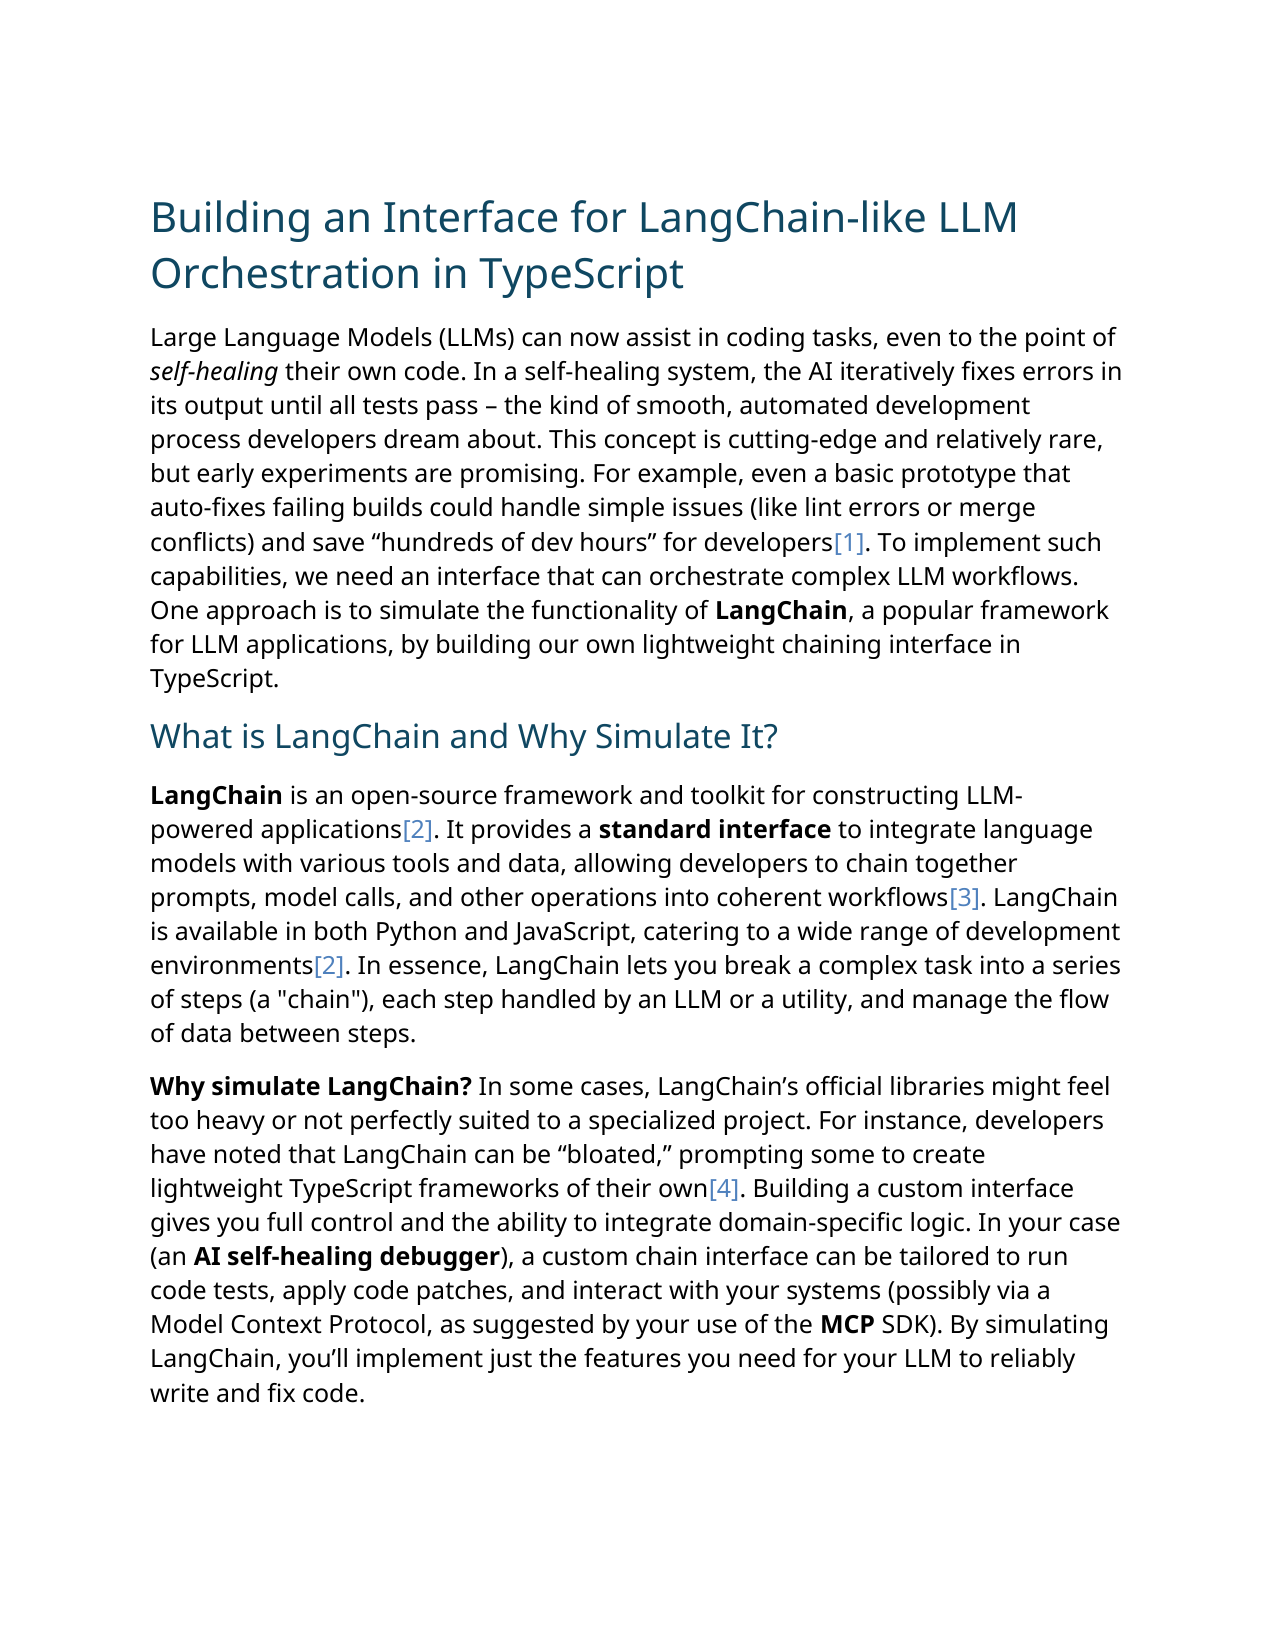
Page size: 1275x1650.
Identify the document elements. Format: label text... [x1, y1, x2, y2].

text Why simulate LangChain? In some cases, LangChain’s official libraries might feel too heavy or not perfectly suited to a specialized project. For instance, developers have noted that LangChain can be “bloated,” prompting some to create lightweight TypeScript frameworks of their own[4]. Building a custom interface gives you full control and the ability to integrate domain-specific logic. In your case (an AI self-healing debugger), a custom chain interface can be tailored to run code tests, apply code patches, and interact with your systems (possibly via a Model Context Protocol, as suggested by your use of the MCP SDK). By simulating LangChain, you’ll implement just the features you need for your LLM to reliably write and fix code. [150, 1069, 1125, 1409]
text Large Language Models (LLMs) can now assist in coding tasks, even to the point of self-healing their own code. In a self-healing system, the AI iteratively fixes errors in its output until all tests pass – the kind of smooth, automated development process developers dream about. This concept is cutting-edge and relatively rare, but early experiments are promising. For example, even a basic prototype that auto-fixes failing builds could handle simple issues (like lint errors or merge conflicts) and save “hundreds of dev hours” for developers[1]. To implement such capabilities, we need an interface that can orchestrate complex LLM workflows. One approach is to simulate the functionality of LangChain, a popular framework for LLM applications, by building our own lightweight chaining interface in TypeScript. [150, 320, 1125, 694]
subtitle Building an Interface for LangChain-like LLM Orchestration in TypeScript [150, 187, 1125, 301]
text LangChain is an open-source framework and toolkit for constructing LLM-powered applications[2]. It provides a standard interface to integrate language models with various tools and data, allowing developers to chain together prompts, model calls, and other operations into coherent workflows[3]. LangChain is available in both Python and JavaScript, catering to a wide range of development environments[2]. In essence, LangChain lets you break a complex task into a series of steps (a "chain"), each step handled by an LLM or a utility, and manage the flow of data between steps. [150, 777, 1125, 1050]
subtitle What is LangChain and Why Simulate It? [150, 713, 1125, 759]
